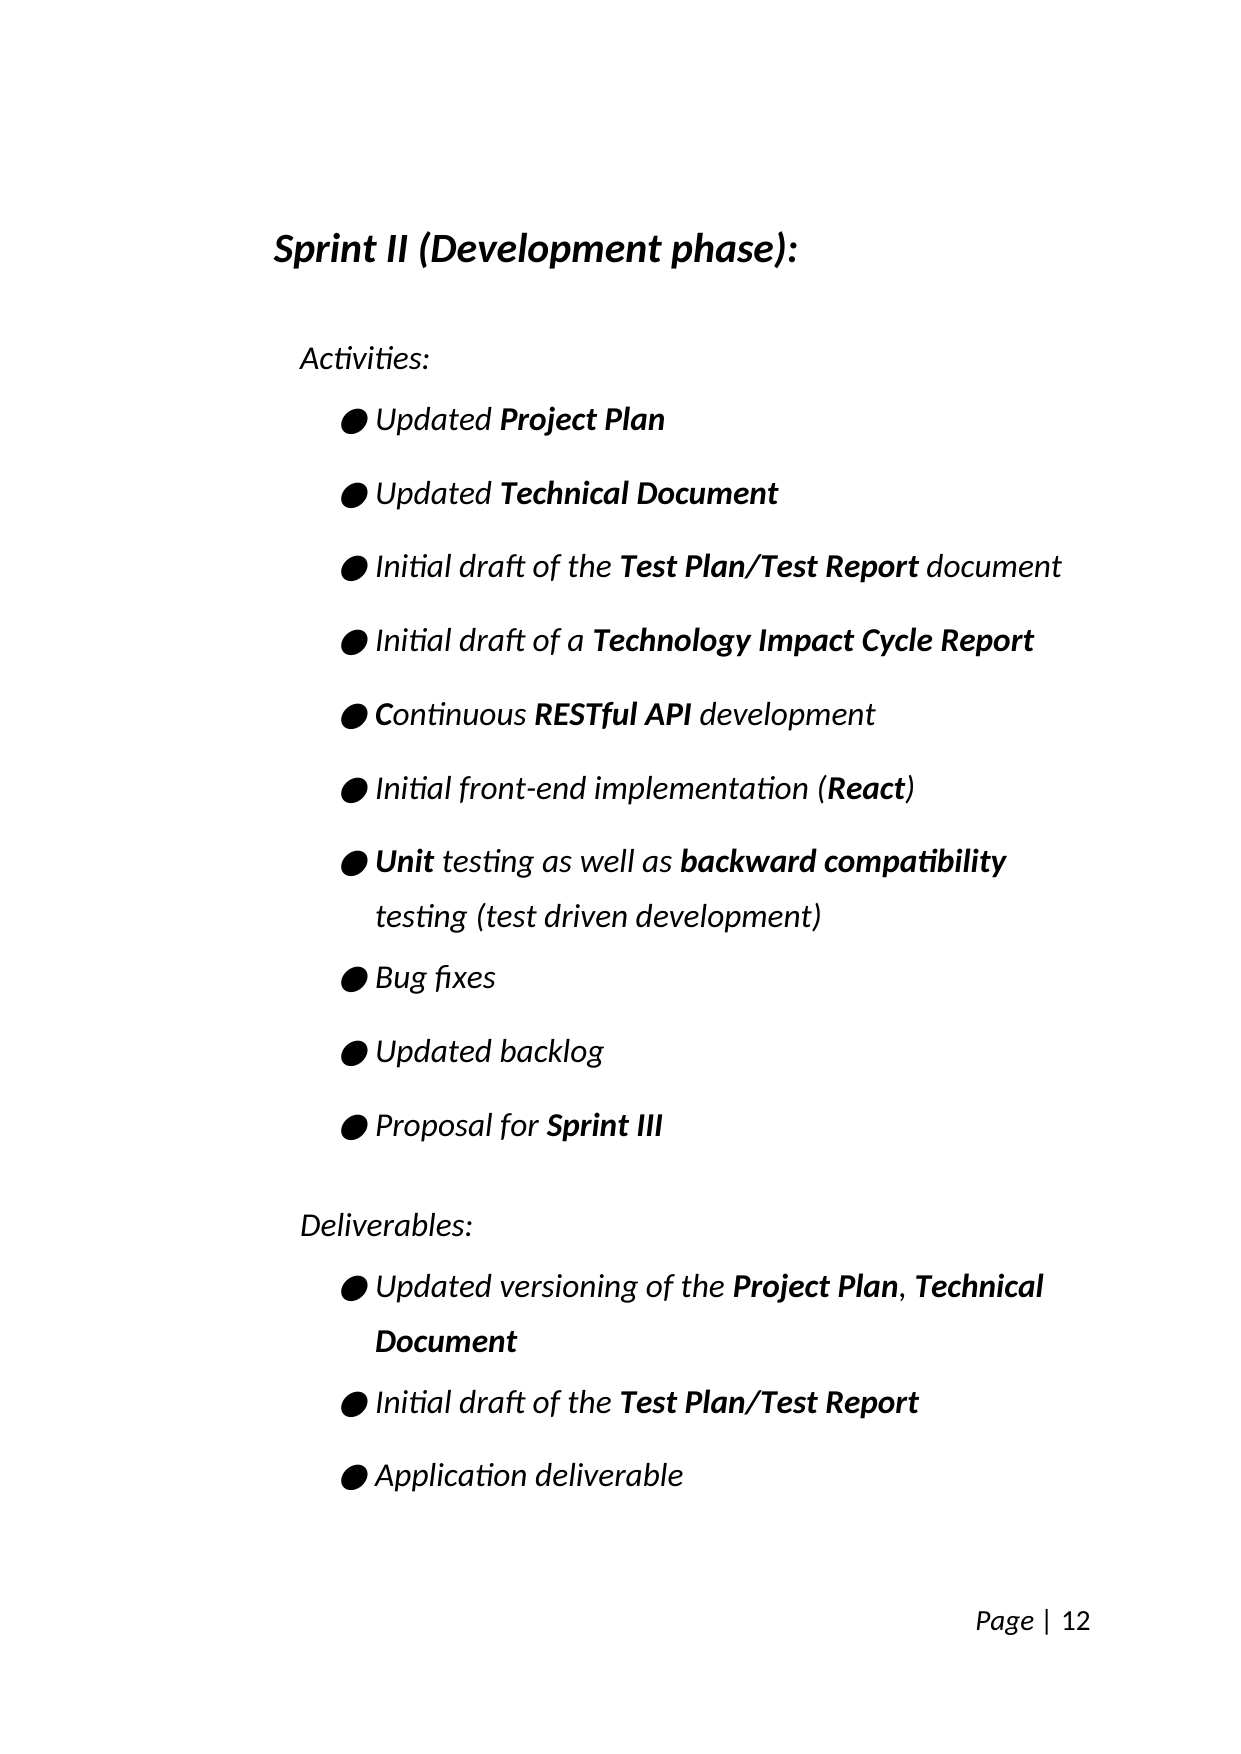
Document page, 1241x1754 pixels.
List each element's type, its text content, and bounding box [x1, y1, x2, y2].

text Deliverables: [300, 1204, 1090, 1245]
list Updated Technical Document [337, 455, 1090, 523]
list Updated versioning of the Project Plan, Technical Document [337, 1248, 1090, 1361]
list Initial draft of the Test Plan/Test Report [337, 1364, 1090, 1432]
list Initial draft of a Technology Impact Cycle Report [337, 602, 1090, 671]
list Updated backlog [337, 1013, 1090, 1081]
list Initial front-end implementation (React) [337, 750, 1090, 818]
list Proposal for Sprint III [337, 1087, 1090, 1155]
list Continuous RESTful API development [337, 676, 1090, 744]
list Application deliverable [337, 1437, 1090, 1506]
list Updated Project Plan [337, 381, 1090, 449]
list Initial draft of the Test Plan/Test Report document [337, 528, 1090, 597]
list Unit testing as well as backward compatibility testing (test driven development) [337, 823, 1090, 936]
text Sprint II (Development phase): [199, 222, 1090, 272]
list Bug fixes [337, 939, 1090, 1007]
text Activities: [300, 337, 1090, 378]
